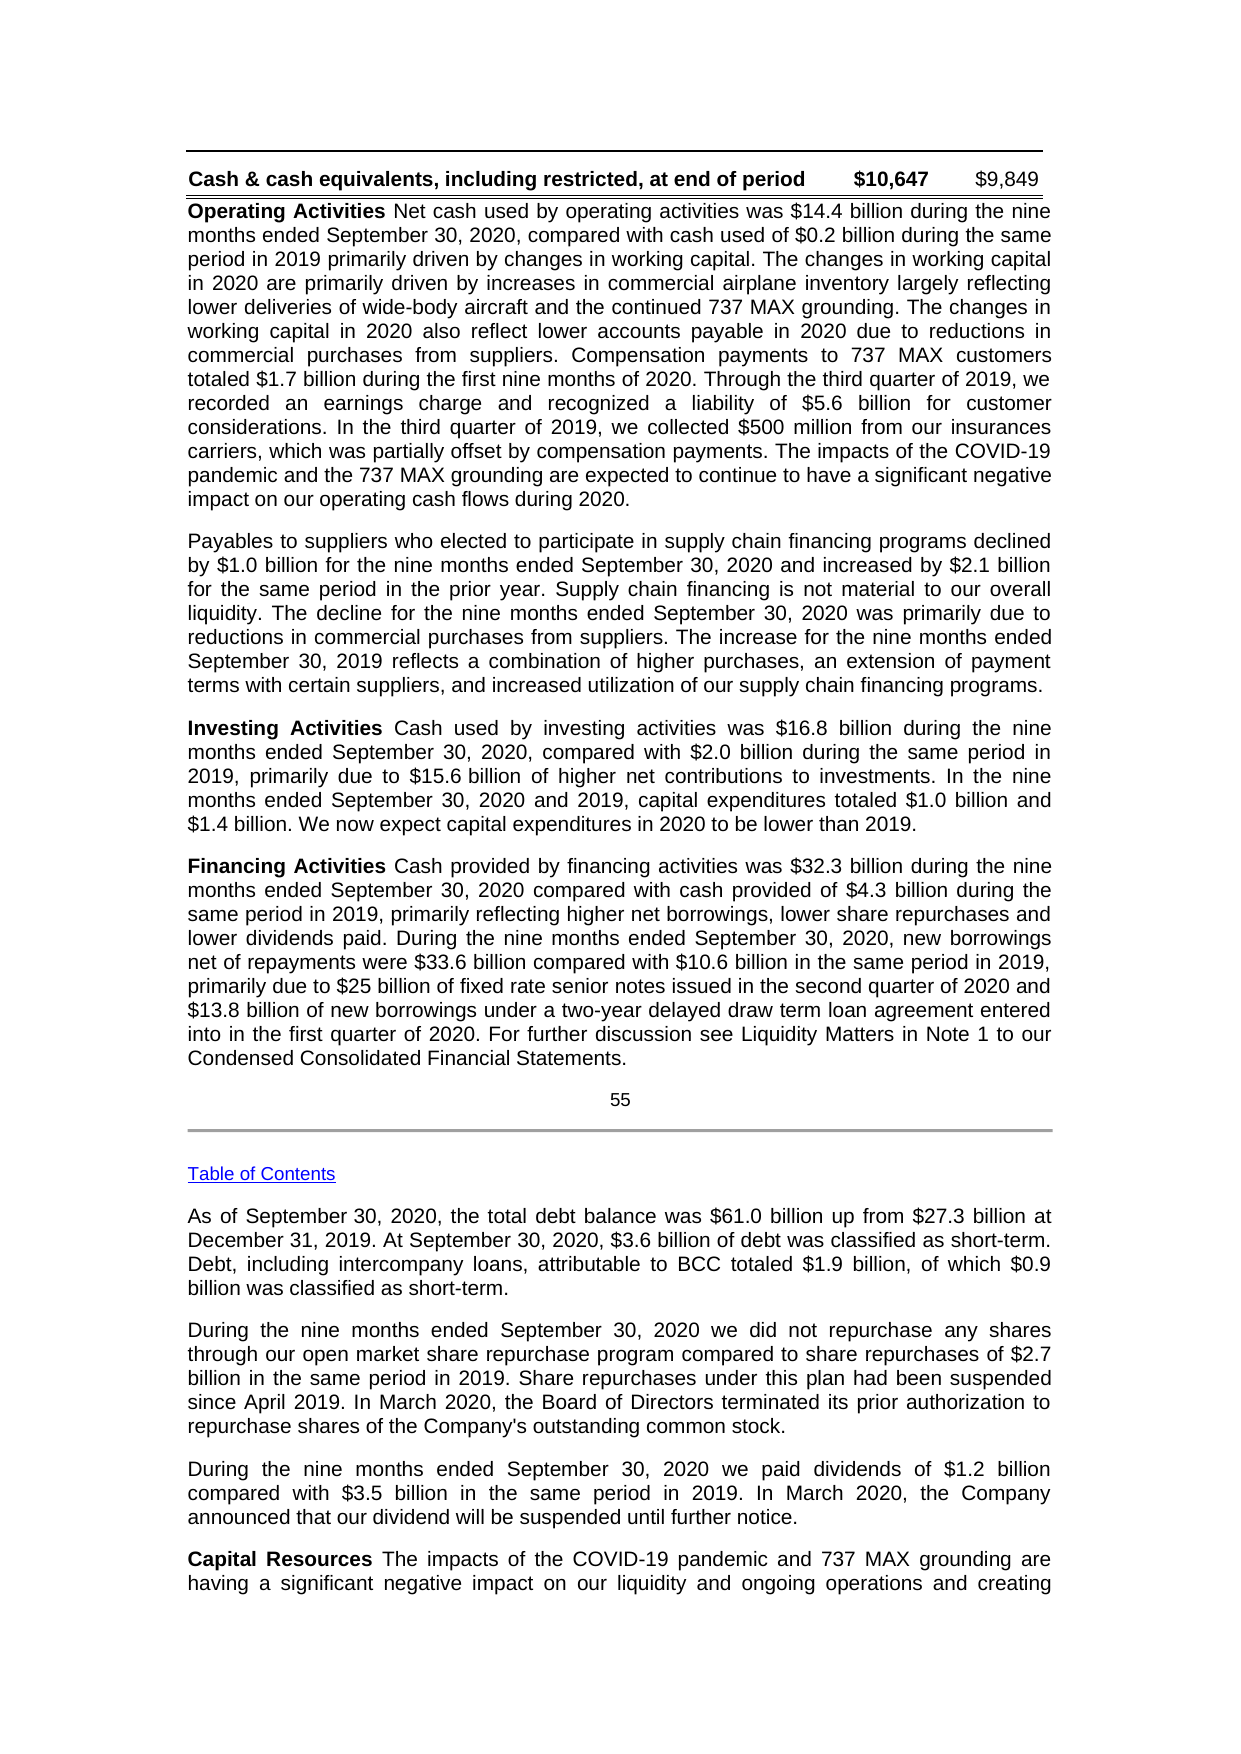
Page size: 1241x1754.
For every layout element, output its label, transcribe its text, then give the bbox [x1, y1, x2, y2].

text Table of Contents [187, 1163, 1053, 1185]
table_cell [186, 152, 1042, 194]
text 55 [187, 1089, 1053, 1110]
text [187, 1547, 1053, 1595]
text During the nine months ended September 30, 2020 we did not repurchase any shares through our open market share repurchase program compared to share repurchases of $2.7 billion in the same period in 2019. Share repurchases under this plan had been suspended since April 2019. In March 2020, the Board of Directors terminated its prior authorization to repurchase shares of the Company's outstanding common stock. [187, 1318, 1053, 1438]
text Operating Activities Net cash used by operating activities was $14.4 billion during the nine months ended September 30, 2020, compared with cash used of $0.2 billion during the same period in 2019 primarily driven by changes in working capital. The changes in working capital in 2020 are primarily driven by increases in commercial airplane inventory largely reflecting lower deliveries of wide-body aircraft and the continued 737 MAX grounding. The changes in working capital in 2020 also reflect lower accounts payable in 2020 due to reductions in commercial purchases from suppliers. Compensation payments to 737 MAX customers totaled $1.7 billion during the first nine months of 2020. Through the third quarter of 2019, we recorded an earnings charge and recognized a liability of $5.6 billion for customer considerations. In the third quarter of 2019, we collected $500 million from our insurances carriers, which was partially offset by compensation payments. The impacts of the COVID-19 pandemic and the 737 MAX grounding are expected to continue to have a significant negative impact on our operating cash flows during 2020. [187, 199, 1053, 511]
text As of September 30, 2020, the total debt balance was $61.0 billion up from $27.3 billion at December 31, 2019. At September 30, 2020, $3.6 billion of debt was classified as short-term. Debt, including intercompany loans, attributable to BCC totaled $1.9 billion, of which $0.9 billion was classified as short-term. [187, 1203, 1053, 1299]
text During the nine months ended September 30, 2020 we paid dividends of $1.2 billion compared with $3.5 billion in the same period in 2019. In March 2020, the Company announced that our dividend will be suspended until further notice. [187, 1457, 1053, 1528]
text Financing Activities Cash provided by financing activities was $32.3 billion during the nine months ended September 30, 2020 compared with cash provided of $4.3 billion during the same period in 2019, primarily reflecting higher net borrowings, lower share repurchases and lower dividends paid. During the nine months ended September 30, 2020, new borrowings net of repayments were $33.6 billion compared with $10.6 billion in the same period in 2019, primarily due to $25 billion of fixed rate senior notes issued in the second quarter of 2020 and $13.8 billion of new borrowings under a two-year delayed draw term loan agreement entered into in the first quarter of 2020. For further discussion see Liquidity Matters in Note 1 to our Condensed Consolidated Financial Statements. [187, 854, 1053, 1070]
text Payables to suppliers who elected to participate in supply chain financing programs declined by $1.0 billion for the nine months ended September 30, 2020 and increased by $2.1 billion for the same period in the prior year. Supply chain financing is not material to our overall liquidity. The decline for the nine months ended September 30, 2020 was primarily due to reductions in commercial purchases from suppliers. The increase for the nine months ended September 30, 2019 reflects a combination of higher purchases, an extension of payment terms with certain suppliers, and increased utilization of our supply chain financing programs. [187, 529, 1053, 697]
text Investing Activities Cash used by investing activities was $16.8 billion during the nine months ended September 30, 2020, compared with $2.0 billion during the same period in 2019, primarily due to $15.6 billion of higher net contributions to investments. In the nine months ended September 30, 2020 and 2019, capital expenditures totaled $1.0 billion and $1.4 billion. We now expect capital expenditures in 2020 to be lower than 2019. [187, 716, 1053, 836]
